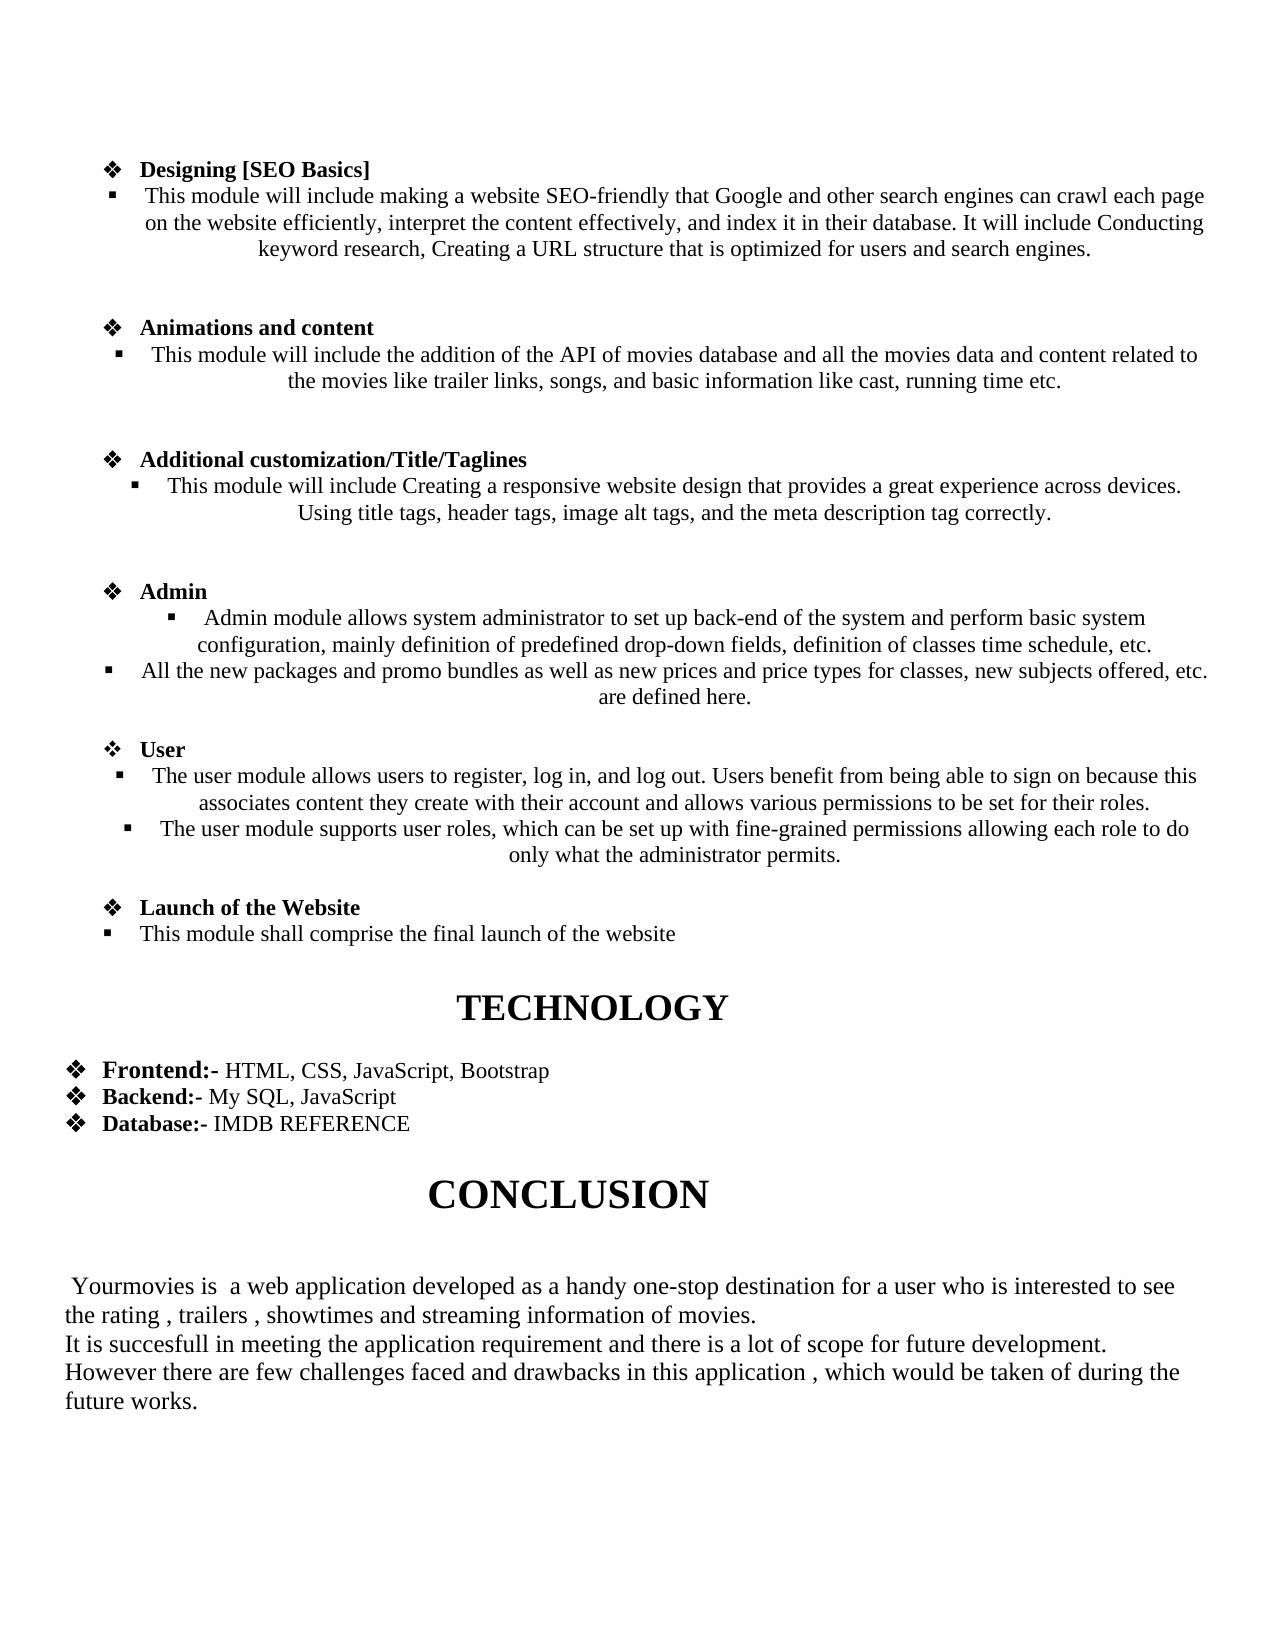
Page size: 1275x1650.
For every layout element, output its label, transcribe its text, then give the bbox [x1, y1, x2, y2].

list Backend:- My SQL, JavaScript [64, 1083, 1210, 1110]
list Animations and content [102, 314, 1210, 341]
list The user module allows users to register, log in, and log out. Users benefit from being able to sign on because this associates content they create with their account and allows various permissions to be set for their roles. [102, 762, 1210, 815]
list Launch of the Website [102, 894, 1210, 921]
text It is succesfull in meeting the application requirement and there is a lot of scope for future development. [64, 1329, 1210, 1357]
list Database:- IMDB REFERENCE [64, 1110, 1210, 1137]
list Admin [102, 578, 1210, 604]
list This module will include making a website SEO-friendly that Google and other search engines can crawl each page on the website efficiently, interpret the content effectively, and index it in their database. It will include Conducting keyword research, Creating a URL structure that is optimized for users and search engines. [102, 183, 1210, 262]
list All the new packages and promo bundles as well as new prices and price types for classes, new subjects offered, etc. are defined here. [102, 657, 1210, 710]
text Yourmovies is a web application developed as a handy one-stop destination for a user who is interested to see the rating , trailers , showtimes and streaming information of movies. [64, 1271, 1210, 1329]
list Designing [SEO Basics] [102, 156, 1210, 183]
text However there are few challenges faced and drawbacks in this application , which would be taken of during the future works. [64, 1357, 1210, 1415]
list This module shall comprise the final launch of the website [102, 921, 1210, 947]
list This module will include the addition of the API of movies database and all the movies data and content related to the movies like trailer links, songs, and basic information like cast, running time etc. [102, 341, 1210, 393]
list Frontend:- HTML, CSS, JavaScript, Bootstrap [64, 1055, 1210, 1083]
list User [102, 736, 1210, 762]
subtitle CONCLUSION [64, 1169, 1137, 1217]
list This module will include Creating a responsive website design that provides a great experience across devices. Using title tags, header tags, image alt tags, and the meta description tag correctly. [102, 472, 1210, 525]
list Additional customization/Title/Taglines [102, 446, 1210, 472]
list Admin module allows system administrator to set up back-end of the system and perform basic system configuration, mainly definition of predefined drop-down fields, definition of classes time schedule, etc. [102, 604, 1210, 657]
list The user module supports user roles, which can be set up with fine-grained permissions allowing each role to do only what the administrator permits. [102, 815, 1210, 868]
text TECHNOLOGY [64, 985, 1210, 1028]
